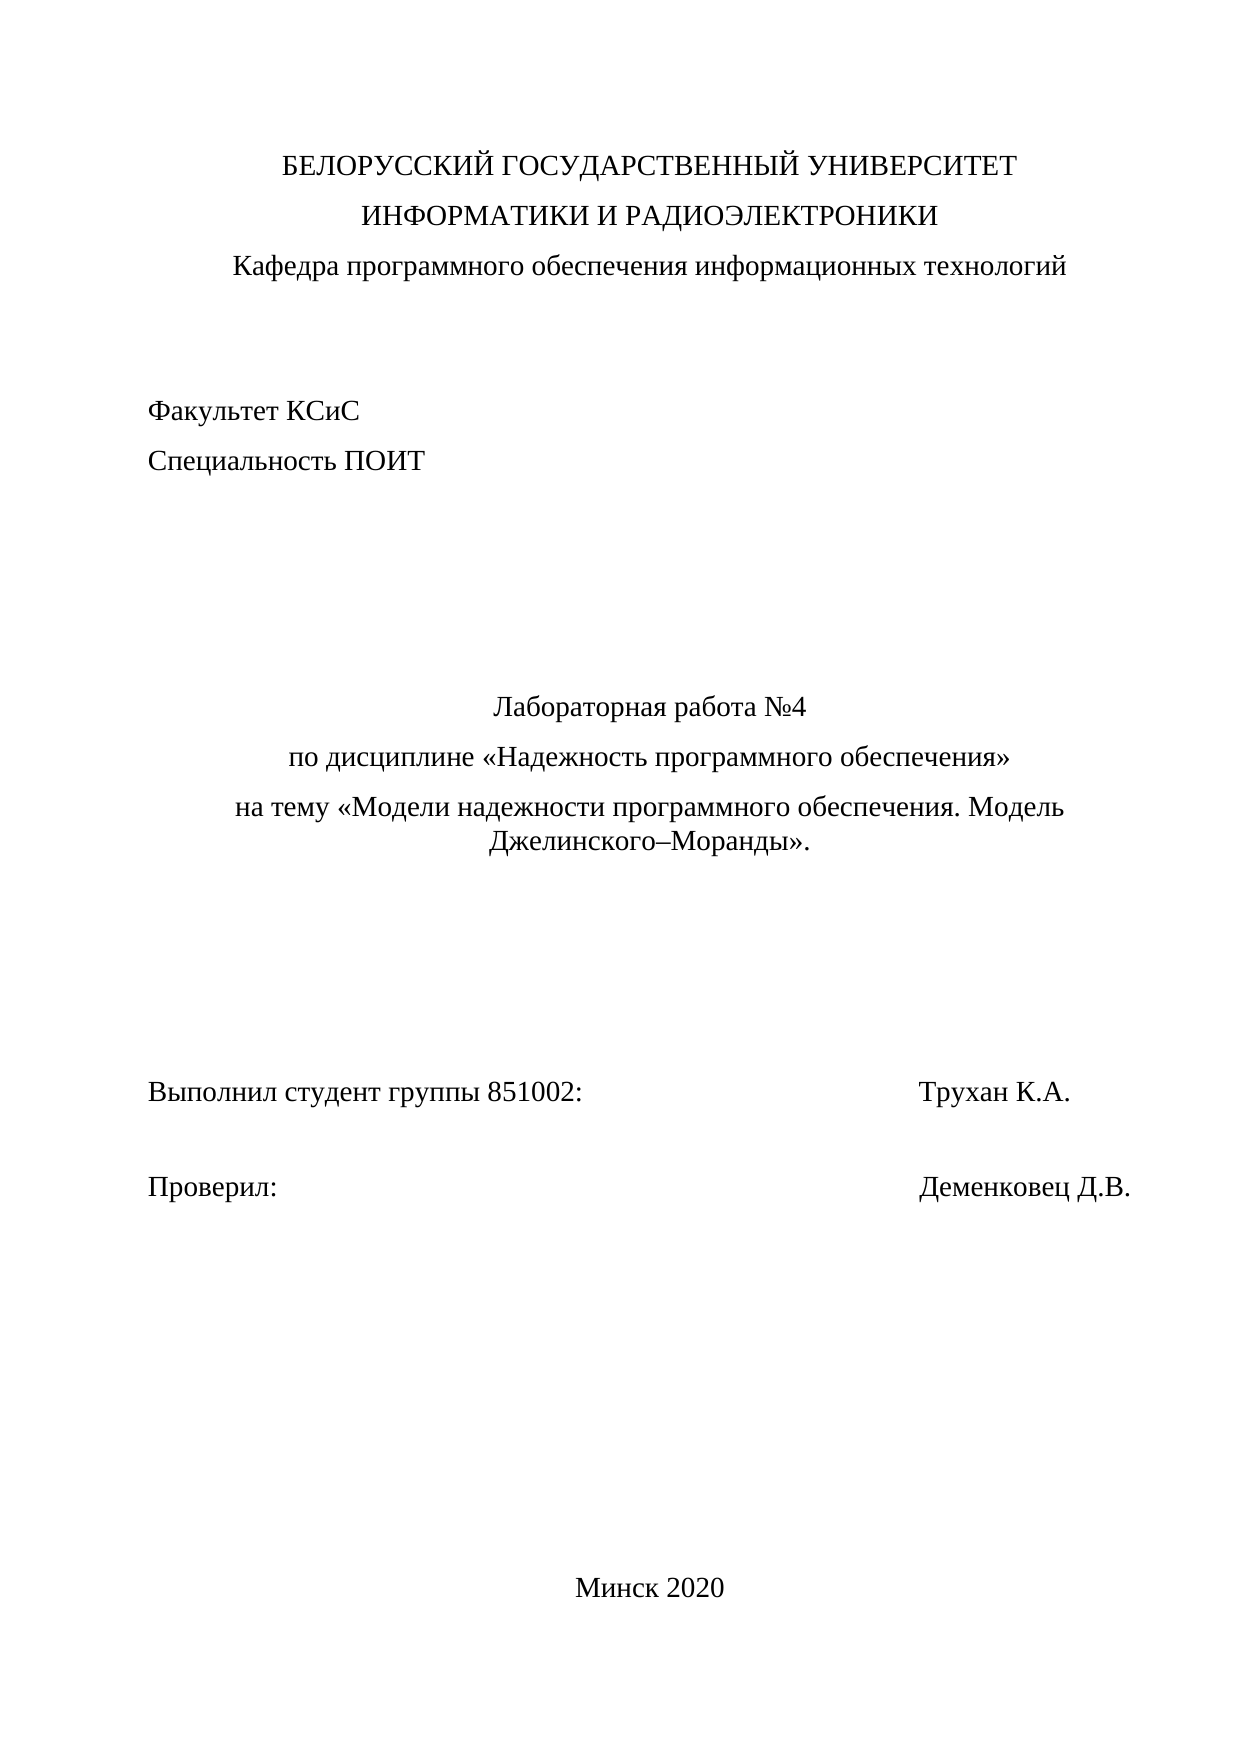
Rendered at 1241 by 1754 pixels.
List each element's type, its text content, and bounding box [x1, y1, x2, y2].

text Минск 2020 [148, 1571, 1152, 1604]
text Специальность ПОИТ [148, 443, 1152, 477]
text Кафедра программного обеспечения информационных технологий [148, 248, 1152, 282]
text Факультет КСиС [148, 393, 1152, 427]
text Выполнил студент группы 851002: Трухан К.А. [148, 1074, 1152, 1107]
text БЕЛОРУССКИЙ ГОСУДАРСТВЕННЫЙ УНИВЕРСИТЕТ [148, 148, 1152, 181]
text на тему «Модели надежности программного обеспечения. Модель Джелинского–Моранды». [148, 789, 1152, 856]
text ИНФОРМАТИКИ И РАДИОЭЛЕКТРОНИКИ [148, 198, 1152, 231]
text Лабораторная работа №4 [148, 689, 1152, 722]
text Проверил: Деменковец Д.В. [148, 1169, 1152, 1202]
text по дисциплине «Надежность программного обеспечения» [148, 739, 1152, 773]
